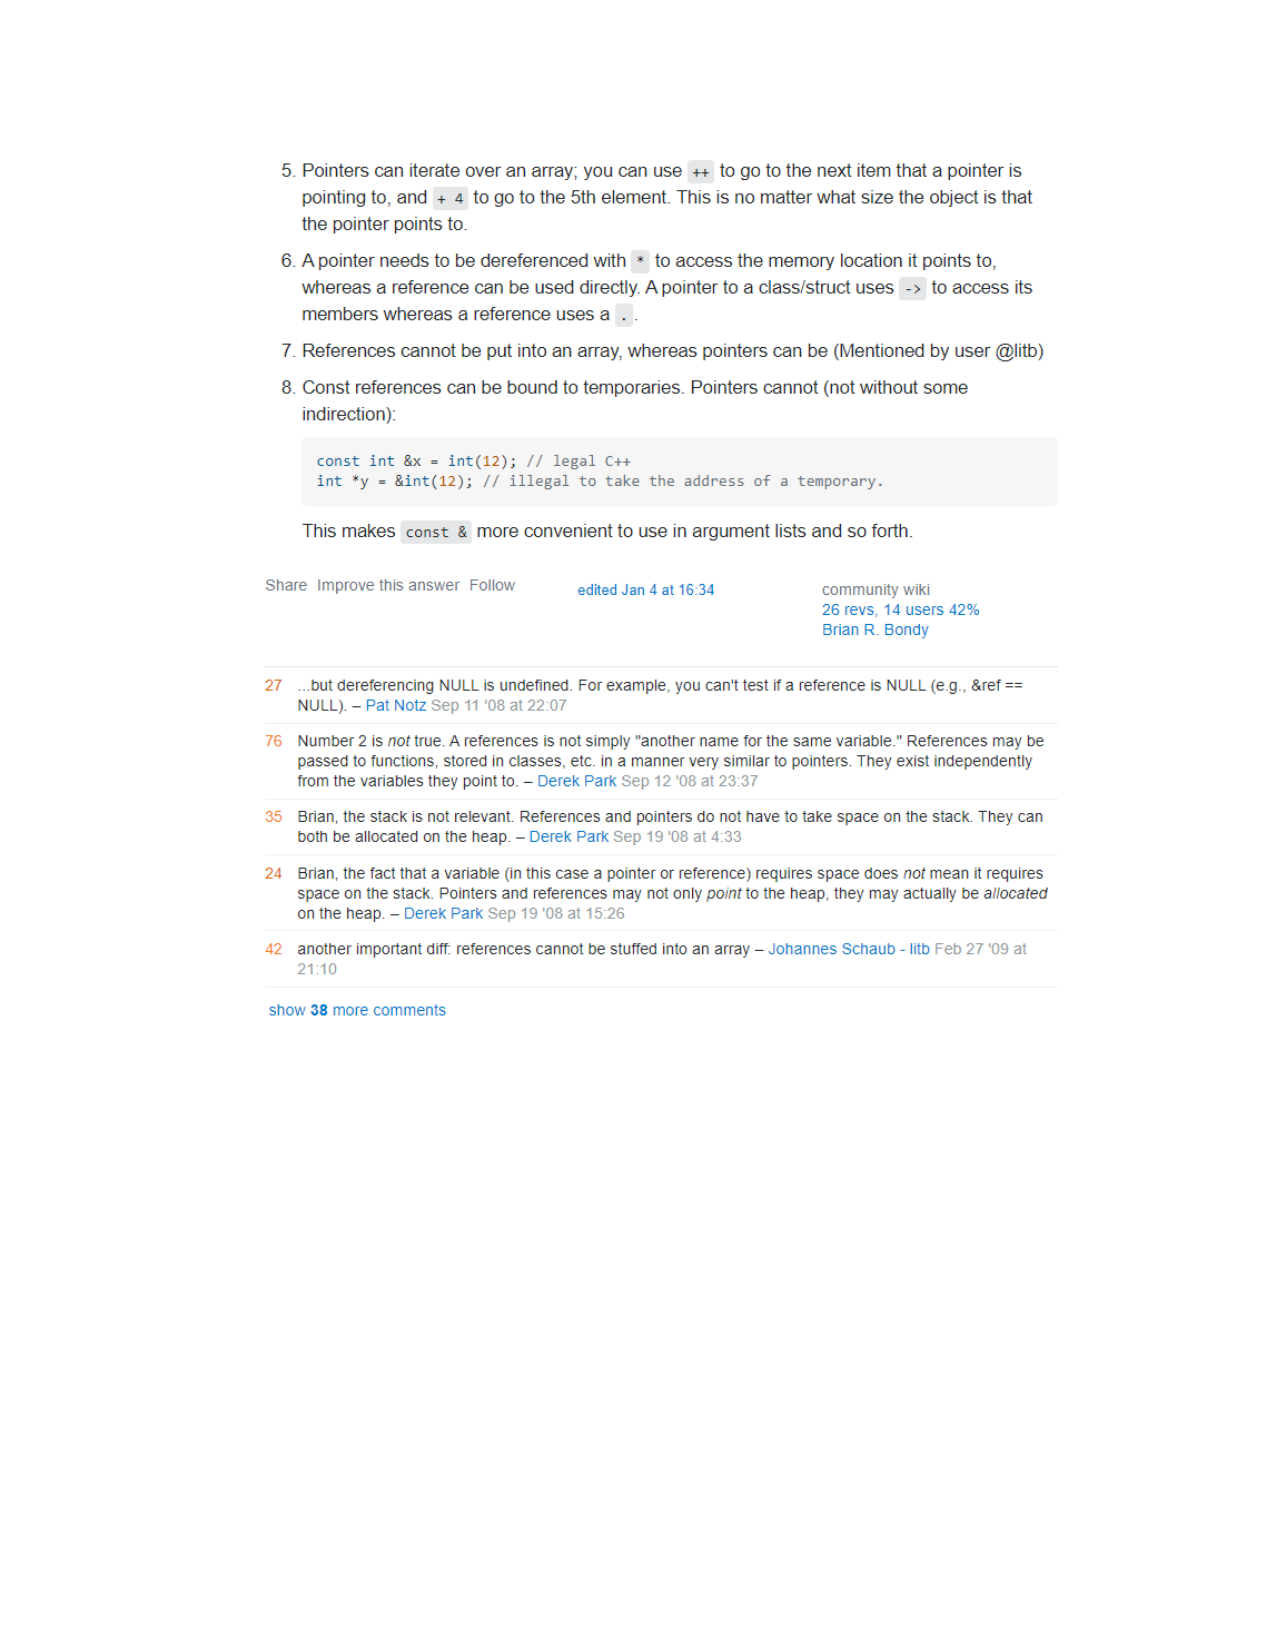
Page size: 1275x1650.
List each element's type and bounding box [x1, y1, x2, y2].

picture [187, 150, 1088, 1030]
